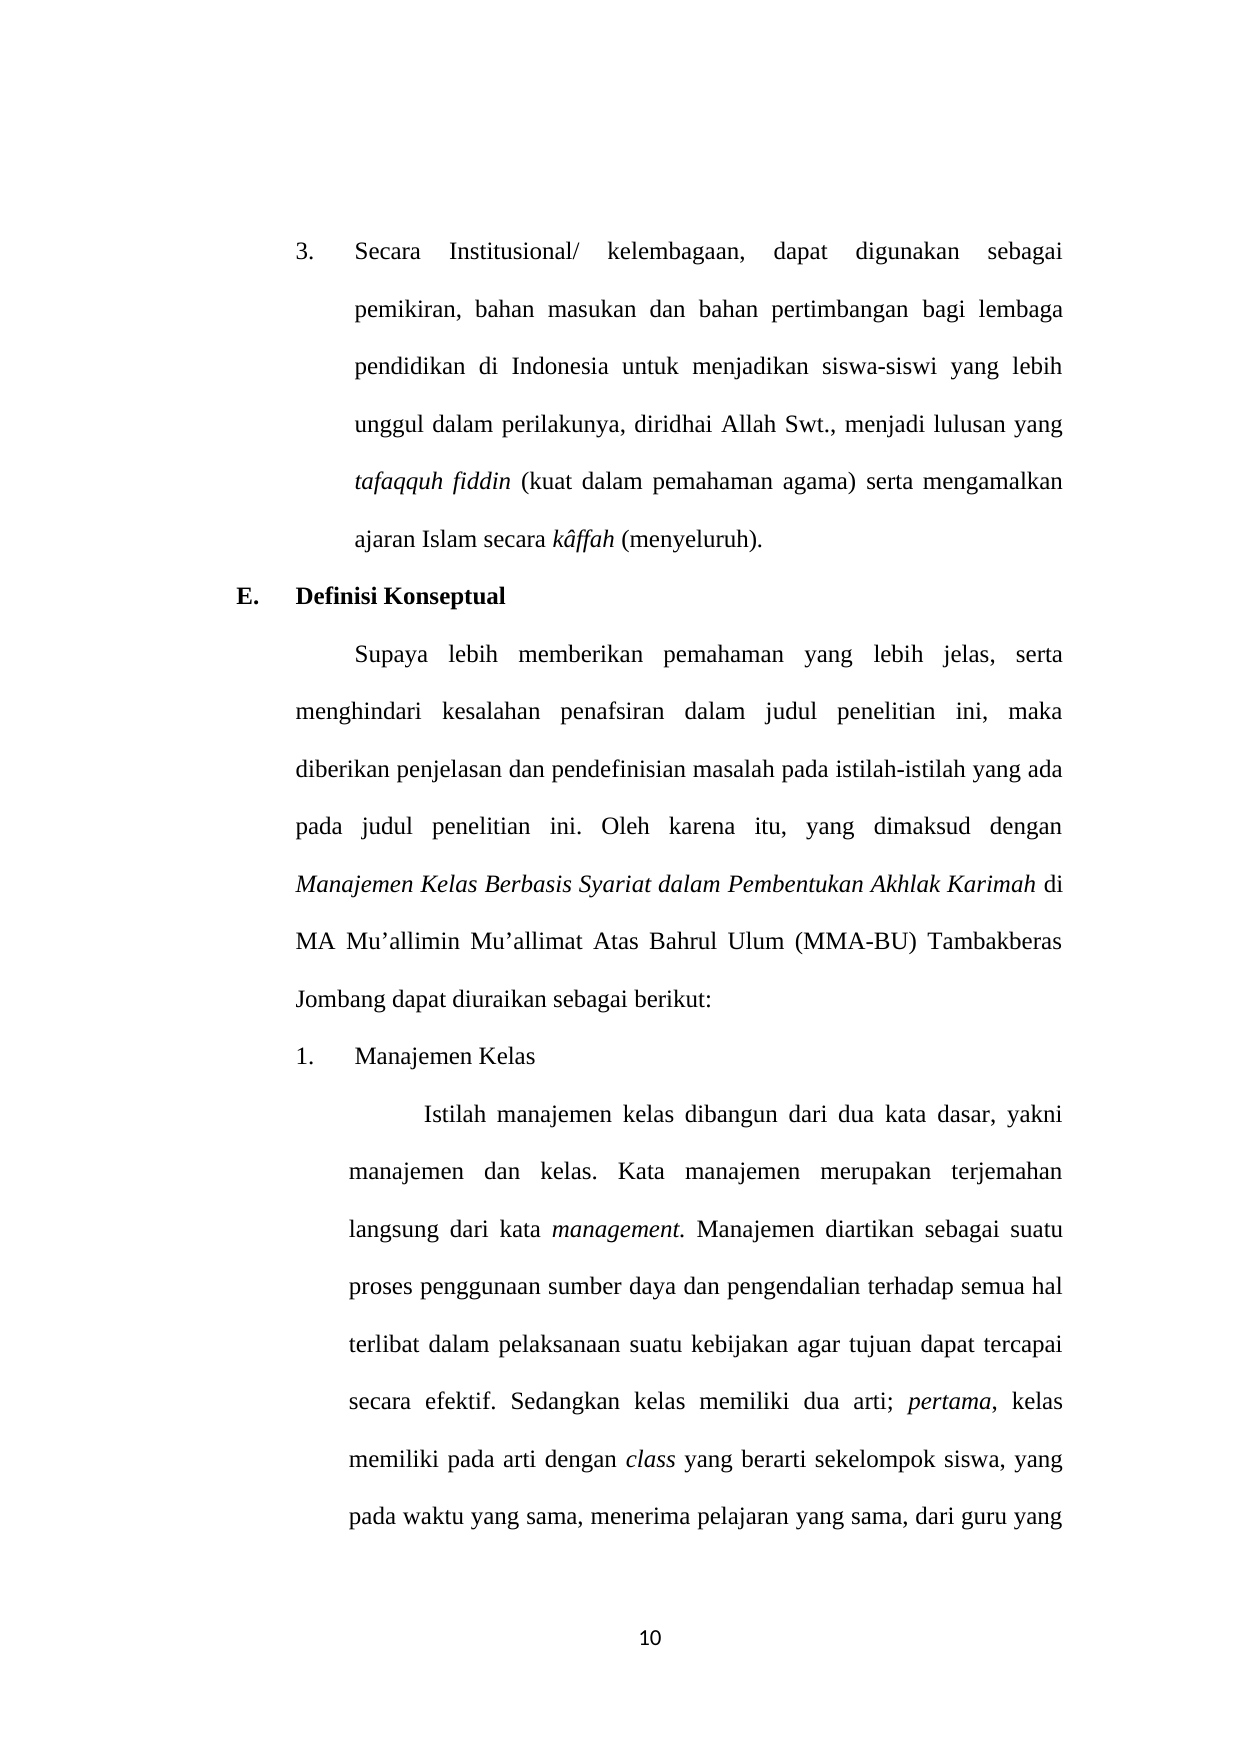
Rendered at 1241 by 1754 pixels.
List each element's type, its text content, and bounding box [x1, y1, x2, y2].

list Definisi Konseptual [236, 581, 1063, 610]
list Supaya lebih memberikan pemahaman yang lebih jelas, serta menghindari kesalahan penafsiran dalam judul penelitian ini, maka diberikan penjelasan dan pendefinisian masalah pada istilah-istilah yang ada pada judul penelitian ini. Oleh karena itu, yang dimaksud dengan Manajemen Kelas Berbasis Syariat dalam Pembentukan Akhlak Karimah di MA Mu’allimin Mu’allimat Atas Bahrul Ulum (MMA-BU) Tambakberas Jombang dapat diuraikan sebagai berikut: [295, 639, 1063, 1012]
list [349, 1099, 1063, 1530]
list Secara Institusional/ kelembagaan, dapat digunakan sebagai pemikiran, bahan masukan dan bahan pertimbangan bagi lembaga pendidikan di Indonesia untuk menjadikan siswa-siswi yang lebih unggul dalam perilakunya, diridhai Allah Swt., menjadi lulusan yang tafaqquh fiddin (kuat dalam pemahaman agama) serta mengamalkan ajaran Islam secara kâffah (menyeluruh). [295, 236, 1063, 552]
list Manajemen Kelas [295, 1041, 1063, 1070]
